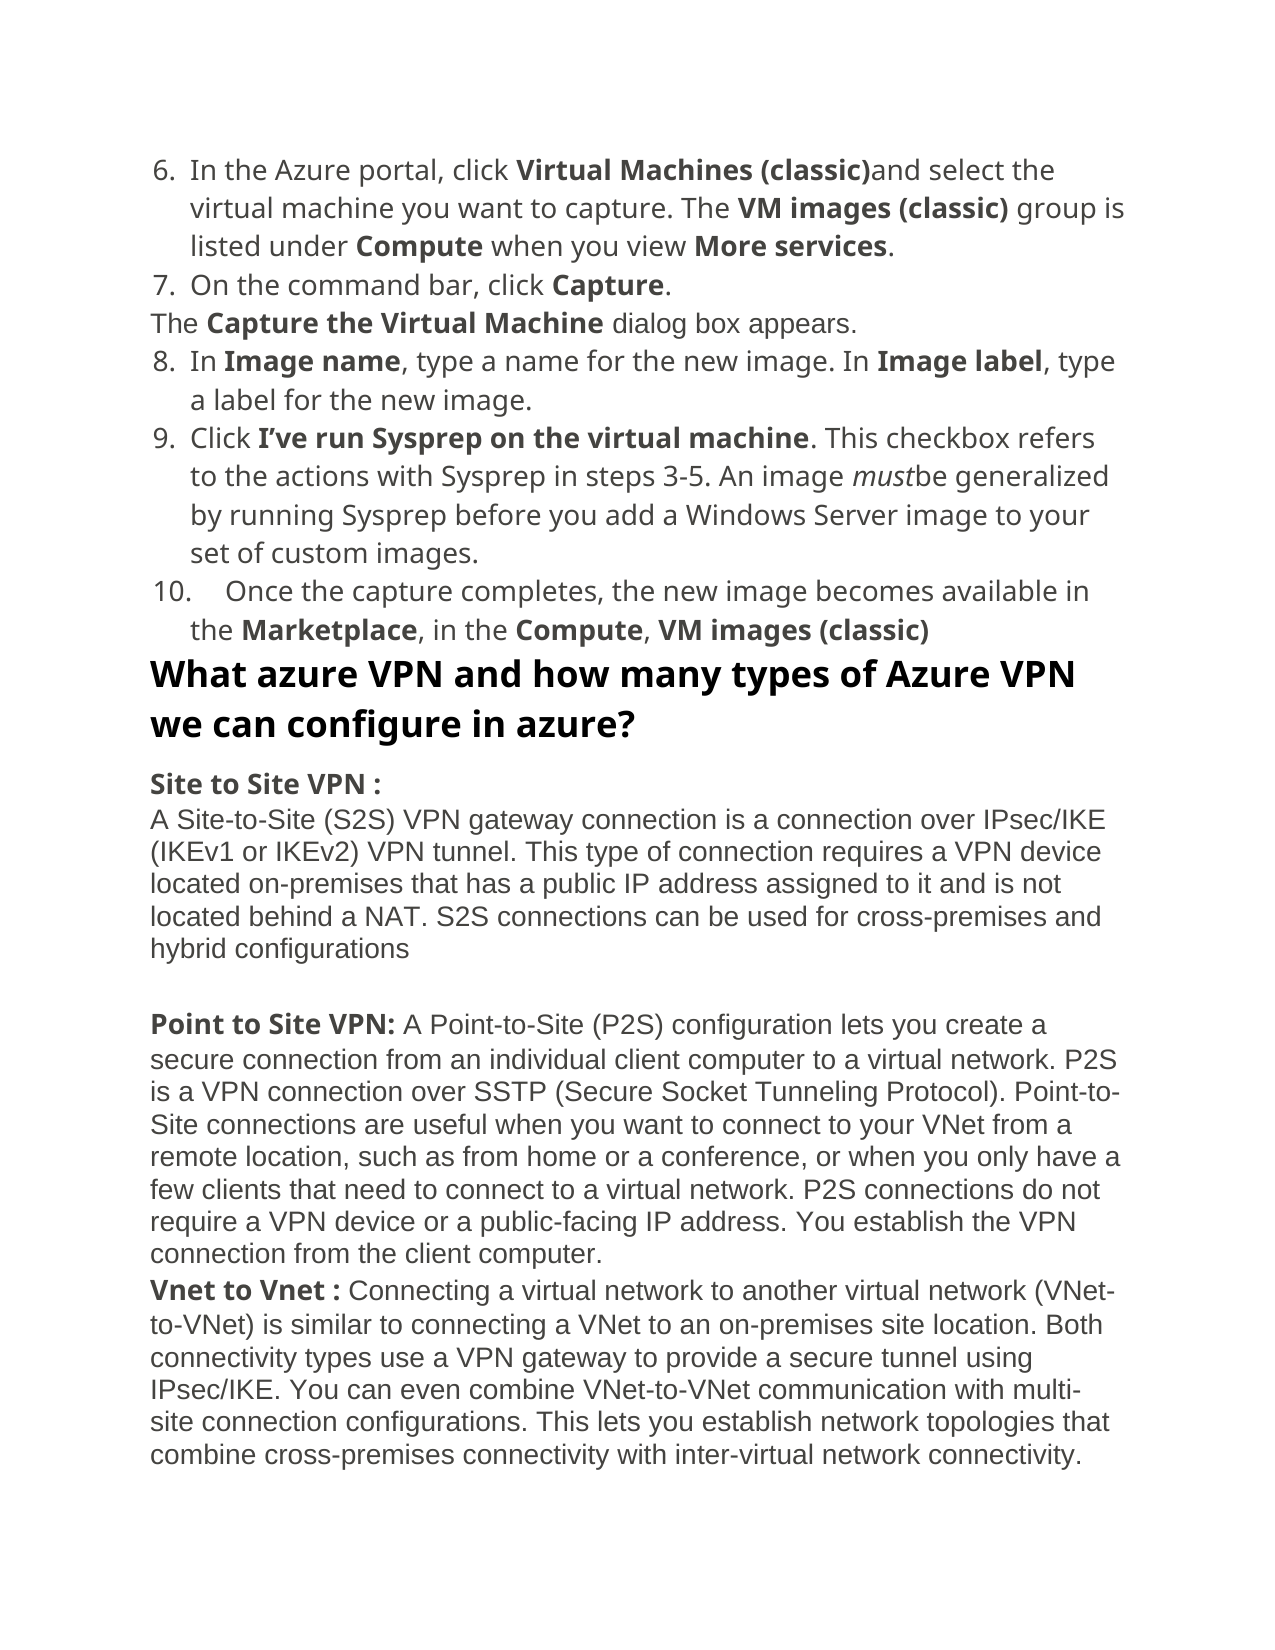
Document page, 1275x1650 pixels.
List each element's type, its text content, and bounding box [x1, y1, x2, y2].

text Site to Site VPN : [150, 764, 1125, 803]
list On the command bar, click Capture. [152, 265, 1125, 303]
text The Capture the Virtual Machine dialog box appears. [150, 303, 1125, 342]
text Point to Site VPN: A Point-to-Site (P2S) configuration lets you create a secure connection from an individual client computer to a virtual network. P2S is a VPN connection over SSTP (Secure Socket Tunneling Protocol). Point-to-Site connections are useful when you want to connect to your VNet from a remote location, such as from home or a conference, or when you only have a few clients that need to connect to a virtual network. P2S connections do not require a VPN device or a public-facing IP address. You establish the VPN connection from the client computer. [150, 1005, 1125, 1270]
list In Image name, type a name for the new image. In Image label, type a label for the new image. [152, 342, 1125, 418]
list Click I’ve run Sysprep on the virtual machine. This checkbox refers to the actions with Sysprep in steps 3-5. An image mustbe generalized by running Sysprep before you add a Windows Server image to your set of custom images. [152, 418, 1125, 572]
list Once the capture completes, the new image becomes available in the Marketplace, in the Compute, VM images (classic) [152, 572, 1125, 648]
text Vnet to Vnet : Connecting a virtual network to another virtual network (VNet-to-VNet) is similar to connecting a VNet to an on-premises site location. Both connectivity types use a VPN gateway to provide a secure tunnel using IPsec/IKE. You can even combine VNet-to-VNet communication with multi-site connection configurations. This lets you establish network topologies that combine cross-premises connectivity with inter-virtual network connectivity. [150, 1270, 1125, 1470]
list In the Azure portal, click Virtual Machines (classic)and select the virtual machine you want to capture. The VM images (classic) group is listed under Compute when you view More services. [152, 150, 1125, 265]
text What azure VPN and how many types of Azure VPN we can configure in azure? [150, 648, 1125, 748]
text A Site-to-Site (S2S) VPN gateway connection is a connection over IPsec/IKE (IKEv1 or IKEv2) VPN tunnel. This type of connection requires a VPN device located on-premises that has a public IP address assigned to it and is not located behind a NAT. S2S connections can be used for cross-premises and hybrid configurations [150, 803, 1125, 965]
